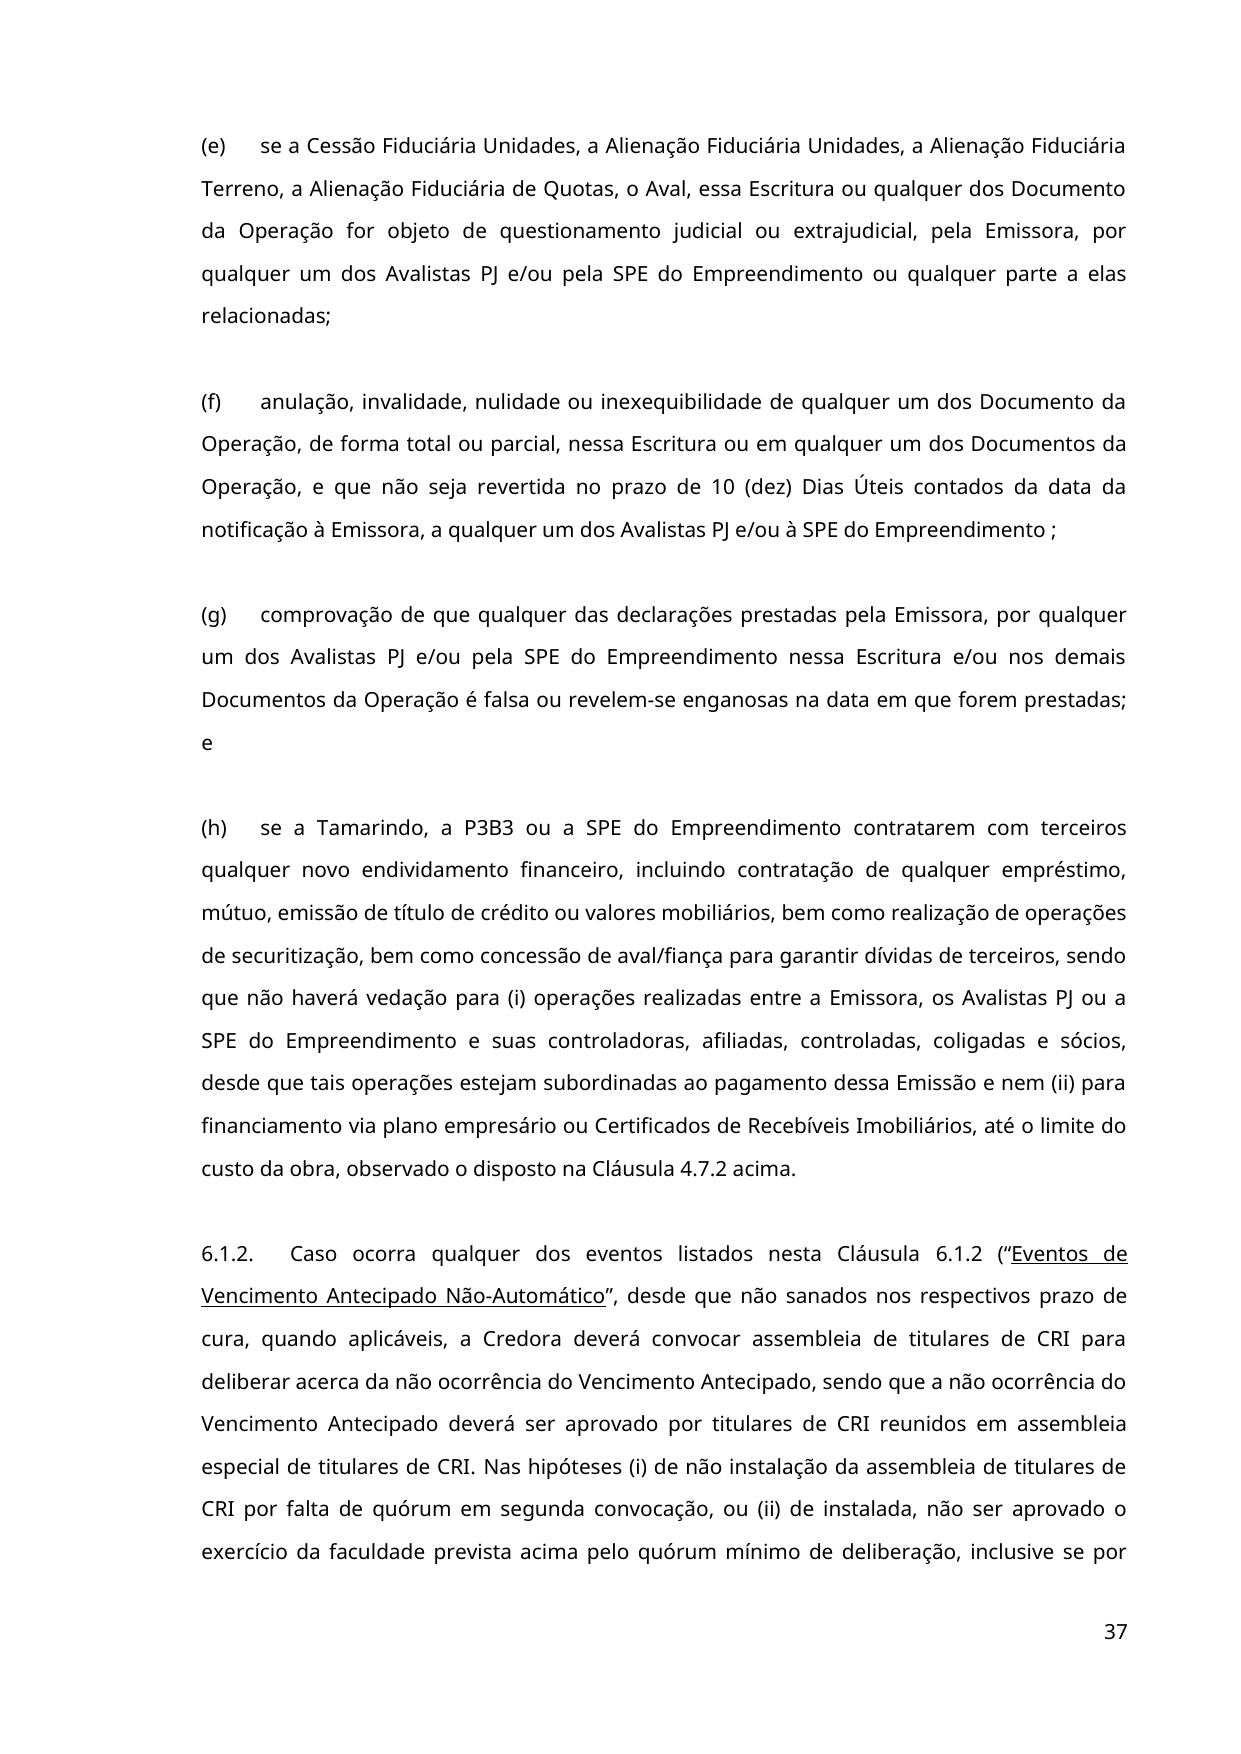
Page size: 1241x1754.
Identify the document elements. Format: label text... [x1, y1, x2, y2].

list se a Cessão Fiduciária Unidades, a Alienação Fiduciária Unidades, a Alienação Fiduciária Terreno, a Alienação Fiduciária de Quotas, o Aval, essa Escritura ou qualquer dos Documento da Operação for objeto de questionamento judicial ou extrajudicial, pela Emissora, por qualquer um dos Avalistas PJ e/ou pela SPE do Empreendimento ou qualquer parte a elas relacionadas; [201, 131, 1128, 330]
list anulação, invalidade, nulidade ou inexequibilidade de qualquer um dos Documento da Operação, de forma total ou parcial, nessa Escritura ou em qualquer um dos Documentos da Operação, e que não seja revertida no prazo de 10 (dez) Dias Úteis contados da data da notificação à Emissora, a qualquer um dos Avalistas PJ e/ou à SPE do Empreendimento ; [201, 387, 1128, 543]
list se a Tamarindo, a P3B3 ou a SPE do Empreendimento contratarem com terceiros qualquer novo endividamento financeiro, incluindo contratação de qualquer empréstimo, mútuo, emissão de título de crédito ou valores mobiliários, bem como realização de operações de securitização, bem como concessão de aval/fiança para garantir dívidas de terceiros, sendo que não haverá vedação para (i) operações realizadas entre a Emissora, os Avalistas PJ ou a SPE do Empreendimento e suas controladoras, afiliadas, controladas, coligadas e sócios, desde que tais operações estejam subordinadas ao pagamento dessa Emissão e nem (ii) para financiamento via plano empresário ou Certificados de Recebíveis Imobiliários, até o limite do custo da obra, observado o disposto na Cláusula 4.7.2 acima. [201, 813, 1128, 1182]
list comprovação de que qualquer das declarações prestadas pela Emissora, por qualquer um dos Avalistas PJ e/ou pela SPE do Empreendimento nessa Escritura e/ou nos demais Documentos da Operação é falsa ou revelem-se enganosas na data em que forem prestadas; e [201, 600, 1128, 756]
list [201, 1239, 1128, 1566]
